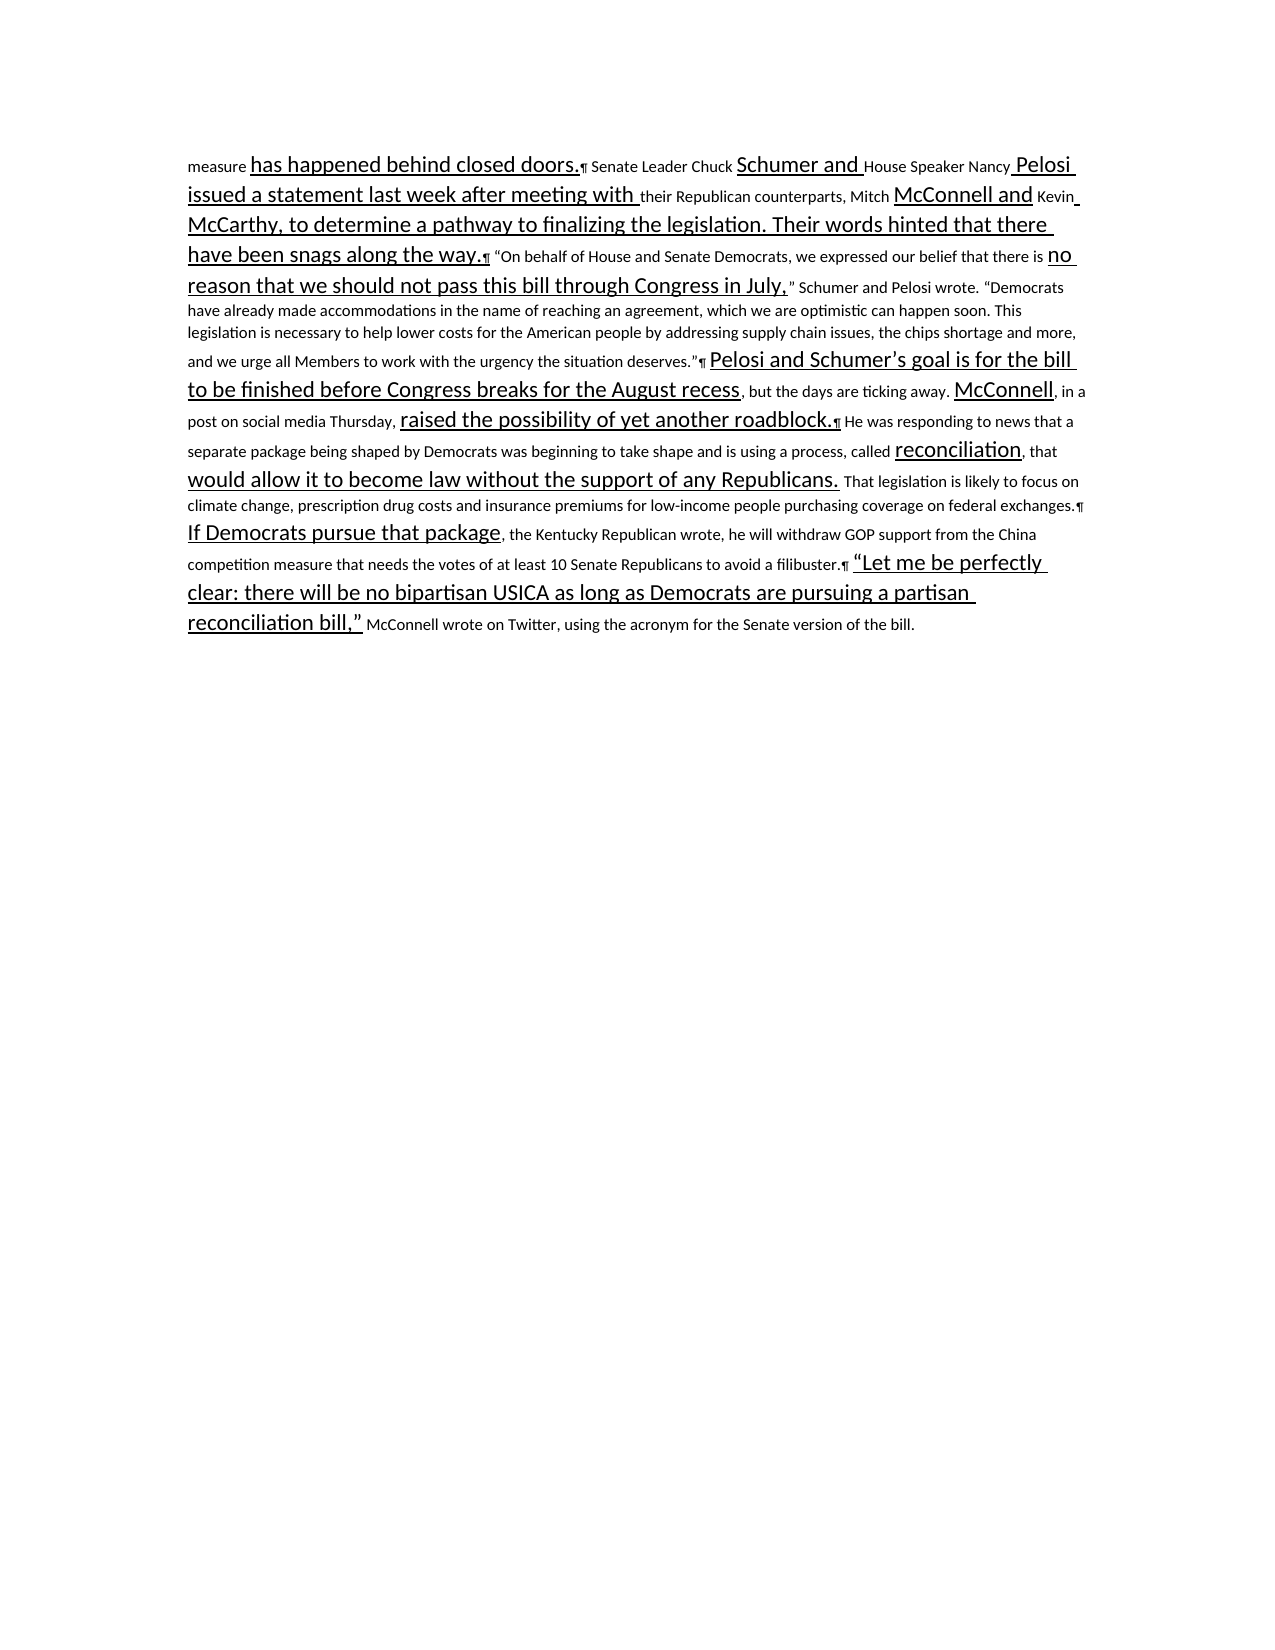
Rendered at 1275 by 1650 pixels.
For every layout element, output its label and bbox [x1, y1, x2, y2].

text [187, 150, 1087, 636]
